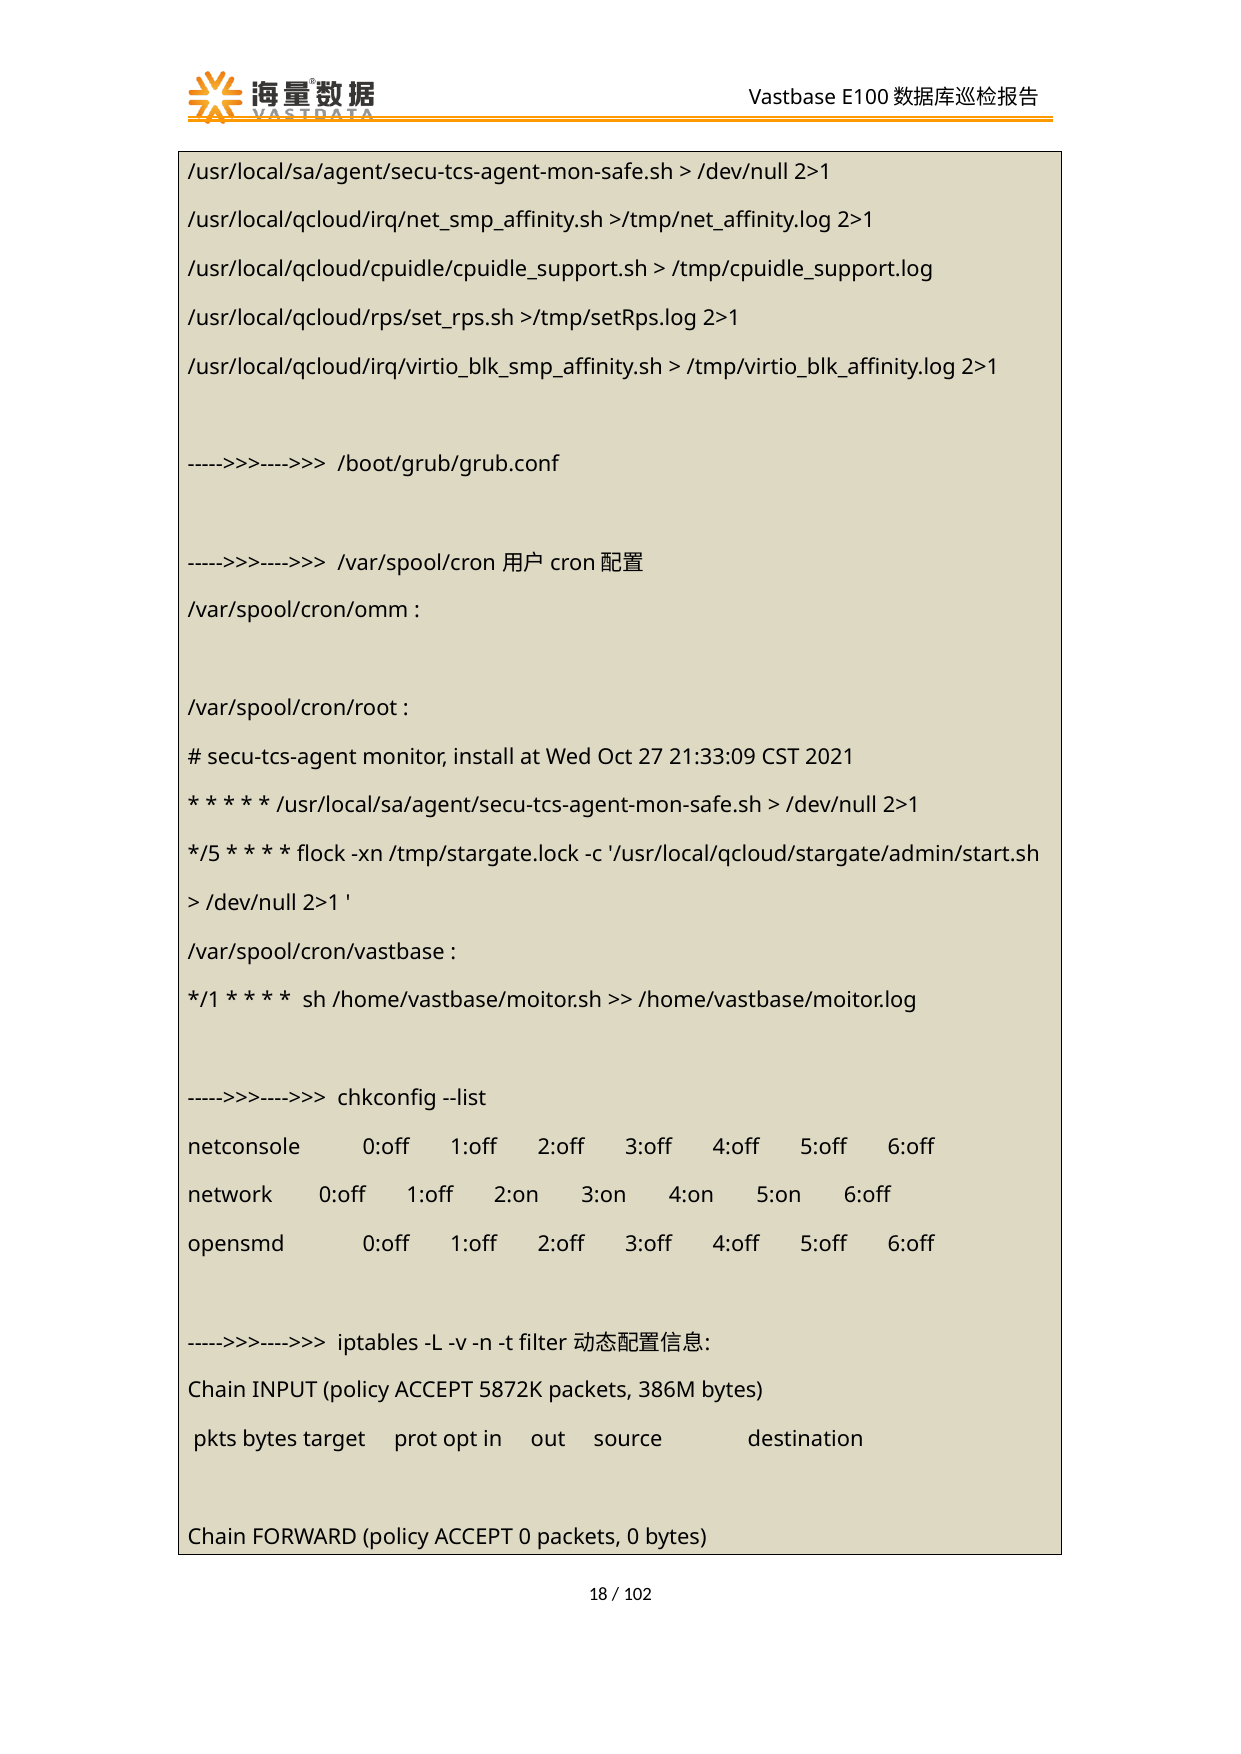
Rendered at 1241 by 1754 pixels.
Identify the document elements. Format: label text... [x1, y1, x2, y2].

list ----->>>---->>> chkconfig --list netconsole 0:off 1:off 2:off 3:off 4:off 5:off 6:off network 0:off 1:off 2:on 3:on 4:on 5:on 6:off opensmd 0:off 1:off 2:off 3:off 4:off 5:off 6:off [179, 1077, 1061, 1308]
list ----->>>---->>> /boot/grub/grub.conf [179, 444, 1061, 528]
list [179, 1321, 1061, 1554]
picture [172, 57, 393, 138]
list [179, 152, 1061, 431]
list ----->>>---->>> /var/spool/cron 用户cron配置 /var/spool/cron/omm : /var/spool/cron/root : # secu-tcs-agent monitor, install at Wed Oct 27 21:33:09 CST 2021 * * * * * /usr/local/sa/agent/secu-tcs-agent-mon-safe.sh > /dev/null 2>1 */5 * * * * flock -xn /tmp/stargate.lock -c '/usr/local/qcloud/stargate/admin/start.sh > /dev/null 2>1 ' /var/spool/cron/vastbase : */1 * * * * sh /home/vastbase/moitor.sh >> /home/vastbase/moitor.log [179, 541, 1061, 1064]
